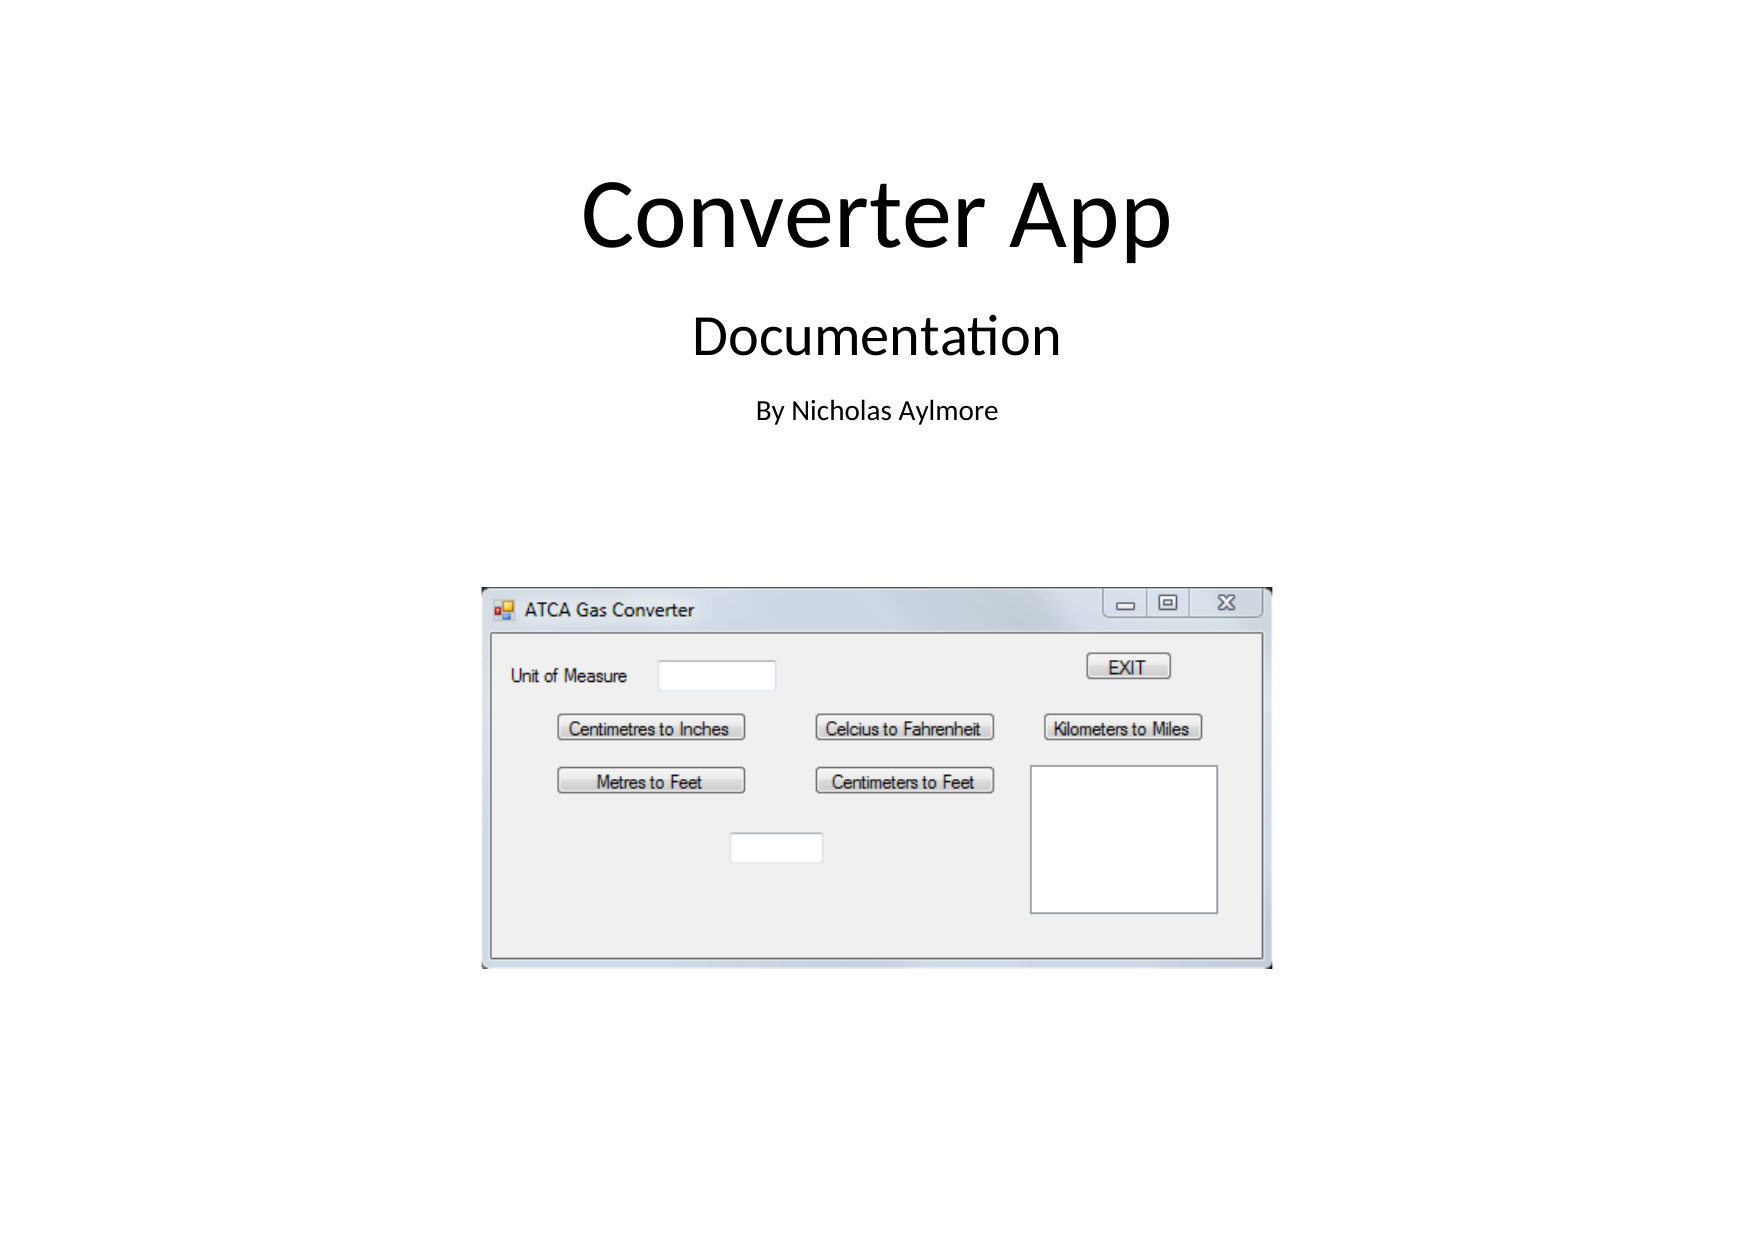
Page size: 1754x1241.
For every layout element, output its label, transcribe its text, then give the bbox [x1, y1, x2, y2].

text Documentation [150, 298, 1604, 370]
text By Nicholas Aylmore [150, 392, 1604, 428]
picture [481, 587, 1273, 969]
text Converter App [150, 150, 1604, 272]
